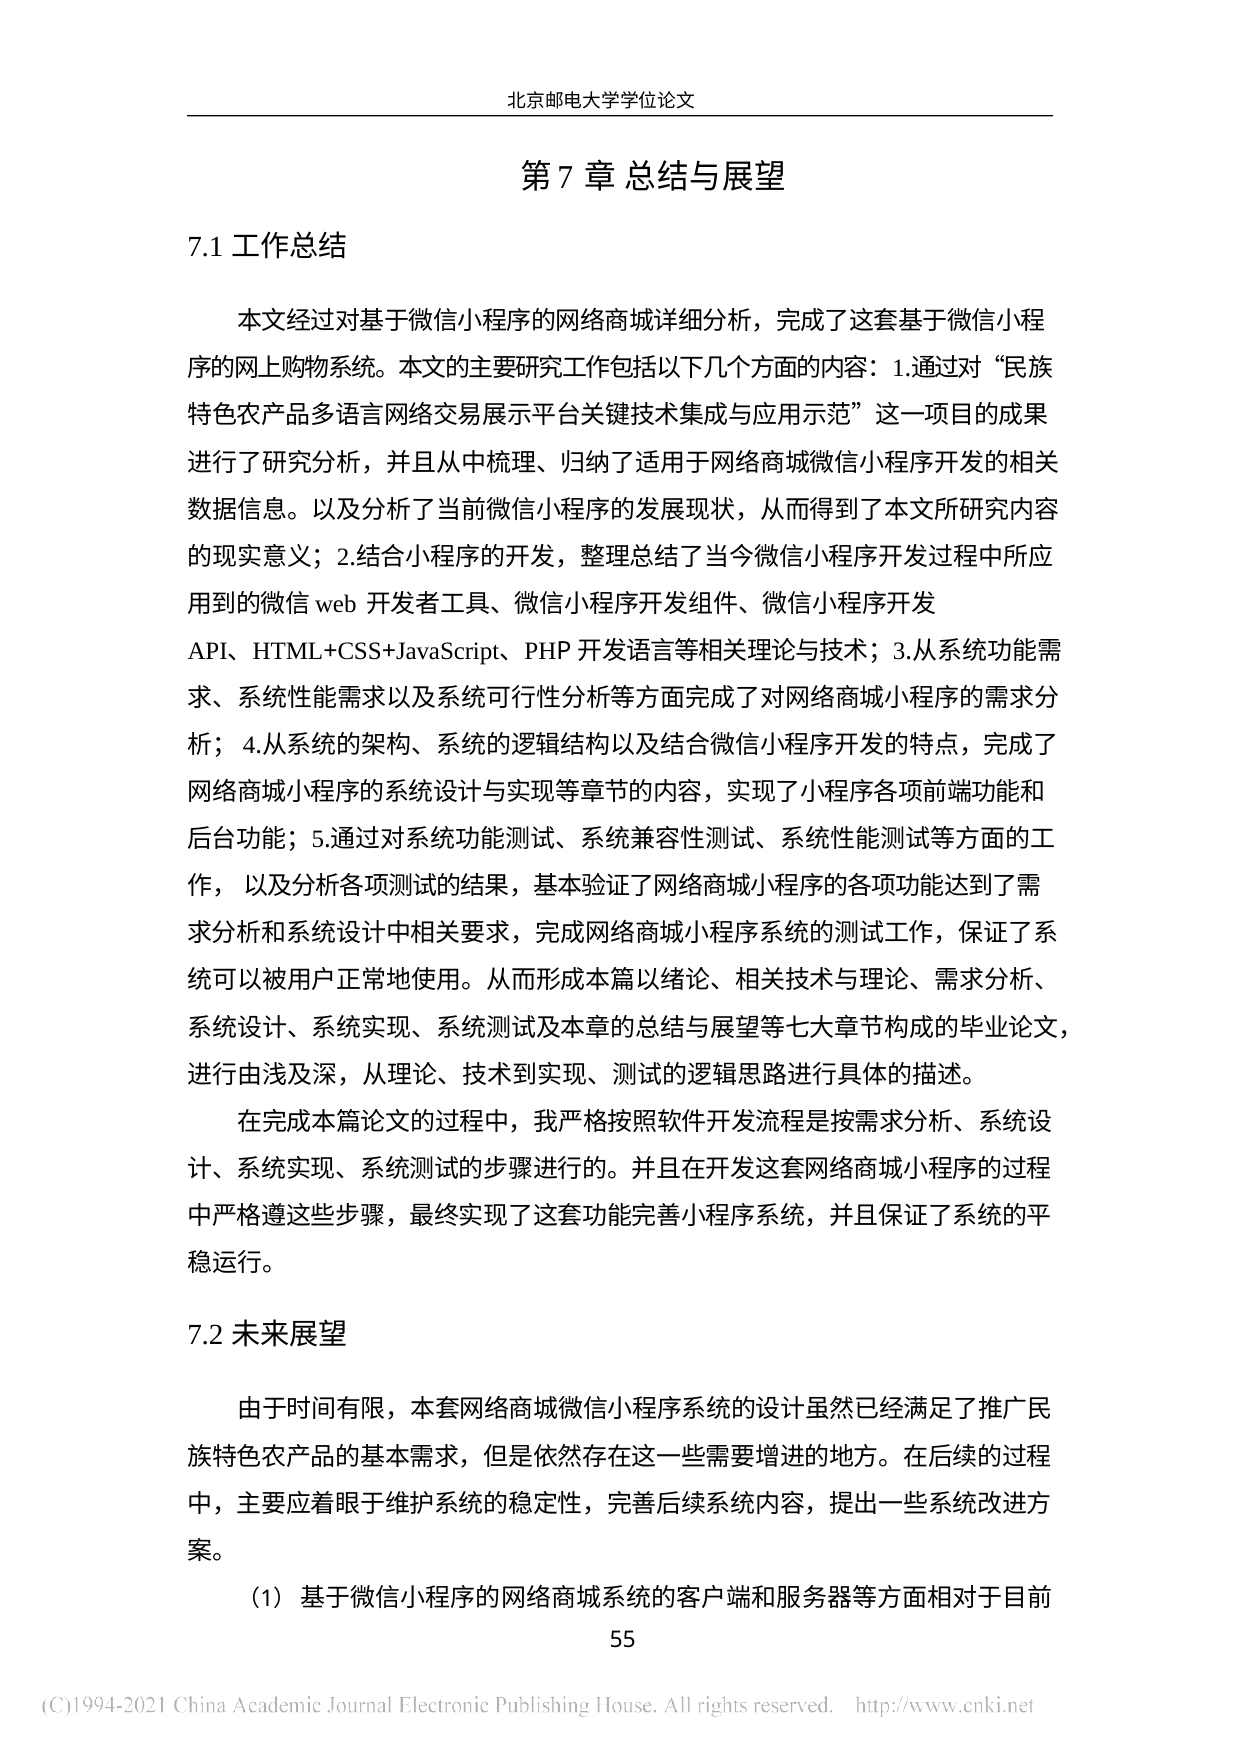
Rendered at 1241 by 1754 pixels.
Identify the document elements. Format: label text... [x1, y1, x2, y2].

subtitle 第 7 章 总结与展望 [227, 150, 1079, 198]
text 在完成本篇论文的过程中，我严格按照软件开发流程是按需求分析、系统设计、系统实现、系统测试的步骤进行的。并且在开发这套网络商城小程序的过程中严格遵这些步骤，最终实现了这套功能完善小程序系统，并且保证了系统的平稳运行。 [187, 1101, 1053, 1279]
text 本文经过对基于微信小程序的网络商城详细分析，完成了这套基于微信小程序的网上购物系统。本文的主要研究工作包括以下几个方面的内容：1.通过对“民族特色农产品多语言网络交易展示平台关键技术集成与应用示范”这一项目的成果进行了研究分析，并且从中梳理、归纳了适用于网络商城微信小程序开发的相关数据信息。以及分析了当前微信小程序的发展现状，从而得到了本文所研究内容的现实意义；2.结合小程序的开发，整理总结了当今微信小程序开发过程中所应用到的微信 web 开发者工具、微信小程序开发组件、微信小程序开发 API、HTML+CSS+JavaScript、PHP 开发语言等相关理论与技术；3.从系统功能需求、系统性能需求以及系统可行性分析等方面完成了对网络商城小程序的需求分析； 4.从系统的架构、系统的逻辑结构以及结合微信小程序开发的特点，完成了网络商城小程序的系统设计与实现等章节的内容，实现了小程序各项前端功能和后台功能；5.通过对系统功能测试、系统兼容性测试、系统性能测试等方面的工作， 以及分析各项测试的结果，基本验证了网络商城小程序的各项功能达到了需求分析和系统设计中相关要求，完成网络商城小程序系统的测试工作，保证了系统可以被用户正常地使用。从而形成本篇以绪论、相关技术与理论、需求分析、系统设计、系统实现、系统测试及本章的总结与展望等七大章节构成的毕业论文，进行由浅及深，从理论、技术到实现、测试的逻辑思路进行具体的描述。 [187, 301, 1062, 1090]
subtitle 未来展望 [187, 1311, 1096, 1353]
list 基于微信小程序的网络商城系统的客户端和服务器等方面相对于目前主流网络商城小程序来说功能还不够完善，后期应当对此进行改进和优化。参考现阶段流行的即时通讯系统，对本系统中的一些细节性的功能加以完善，以达到 [187, 1577, 1053, 1613]
subtitle 工作总结 [187, 223, 1096, 265]
picture [42, 1696, 832, 1717]
picture [855, 1696, 1034, 1717]
text 由于时间有限，本套网络商城微信小程序系统的设计虽然已经满足了推广民族特色农产品的基本需求，但是依然存在这一些需要增进的地方。在后续的过程中，主要应着眼于维护系统的稳定性，完善后续系统内容，提出一些系统改进方案。 [187, 1389, 1053, 1566]
